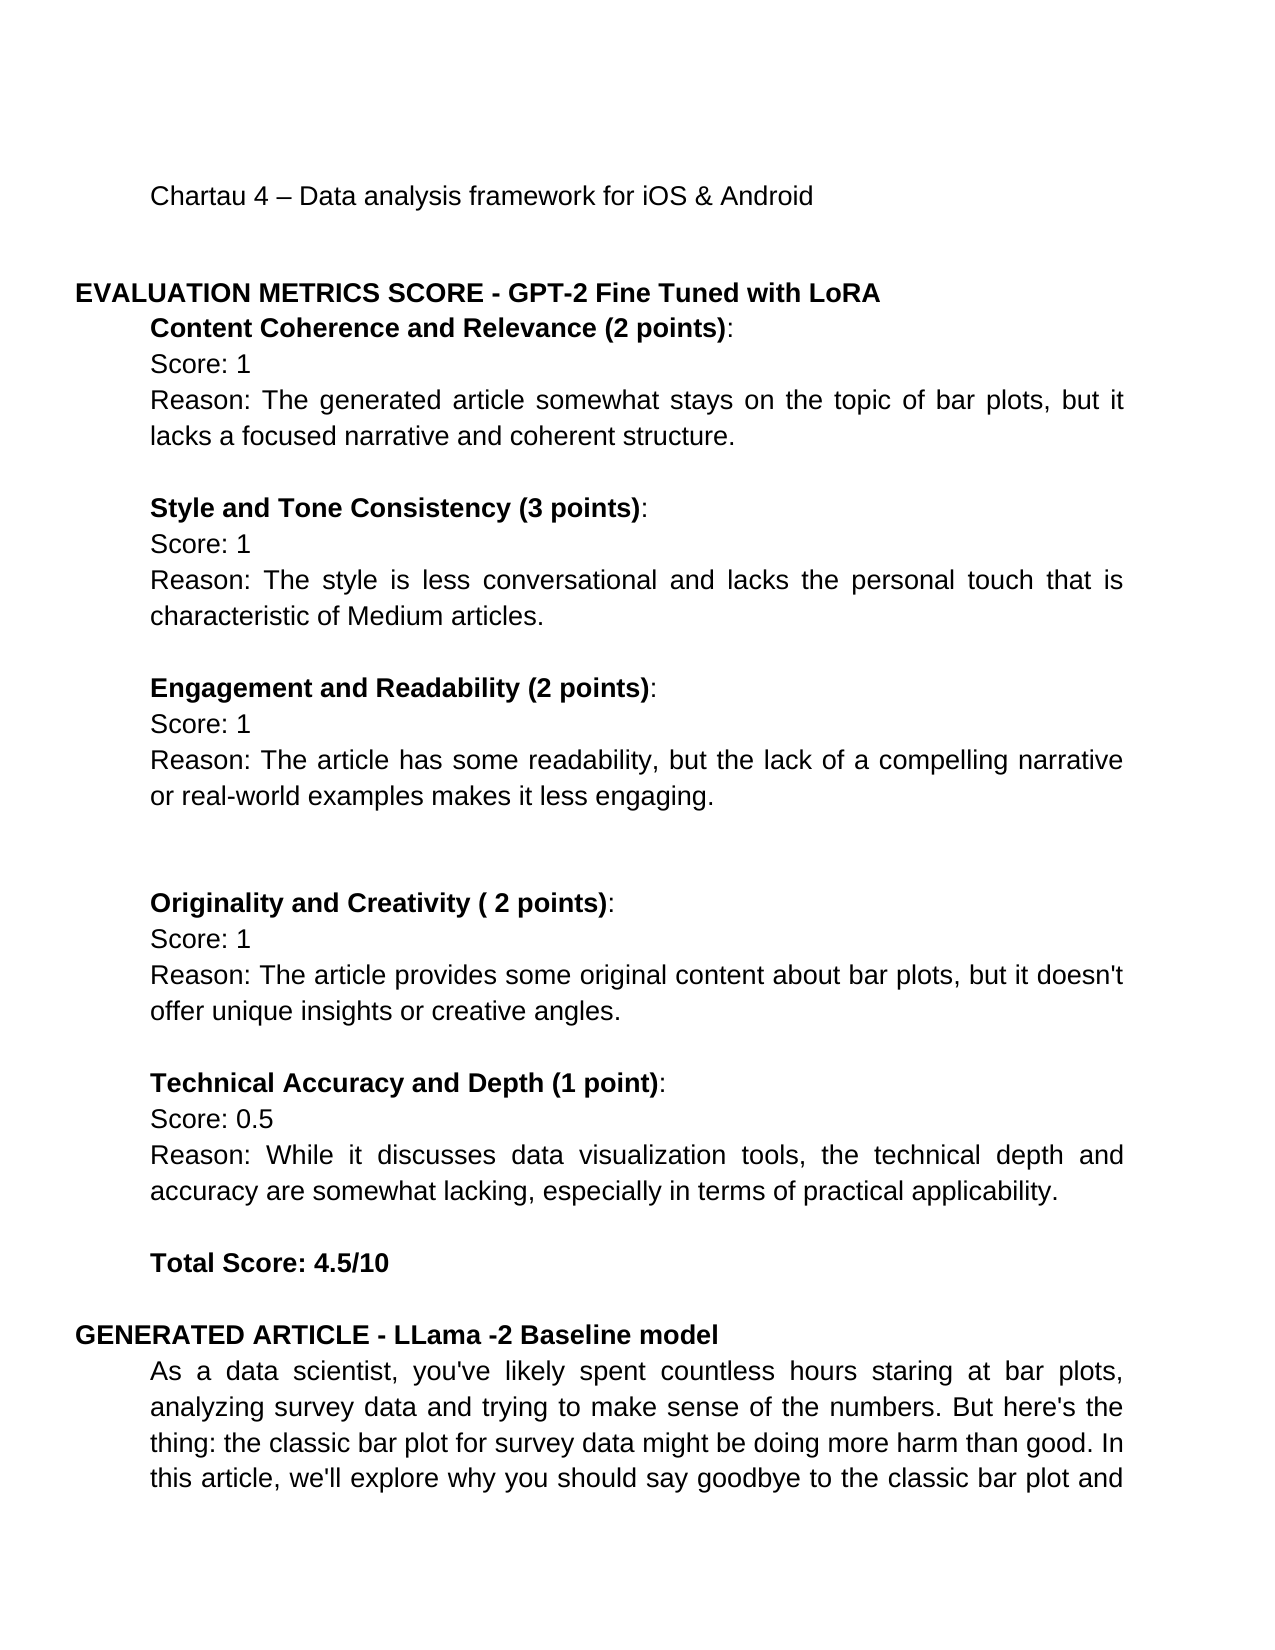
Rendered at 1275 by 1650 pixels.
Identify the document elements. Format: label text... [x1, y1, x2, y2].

text Score: 1 [150, 528, 1125, 559]
text Total Score: 4.5/10 [150, 1247, 1125, 1278]
text Score: 1 [150, 923, 1125, 955]
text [150, 1355, 1125, 1494]
text Content Coherence and Relevance (2 points): [150, 312, 1125, 344]
text Reason: While it discusses data visualization tools, the technical depth and accuracy are somewhat lacking, especially in terms of practical applicability. [150, 1139, 1125, 1206]
text Chartau 4 – Data analysis framework for iOS & Android [150, 180, 1125, 211]
text Score: 0.5 [150, 1103, 1125, 1134]
text Originality and Creativity ( 2 points): [150, 887, 1125, 919]
text Technical Accuracy and Depth (1 point): [150, 1067, 1125, 1098]
text Style and Tone Consistency (3 points): [150, 492, 1125, 523]
text GENERATED ARTICLE - LLama -2 Baseline model [75, 1319, 1200, 1350]
text Score: 1 [150, 708, 1125, 739]
text Reason: The article provides some original content about bar plots, but it doesn't offer unique insights or creative angles. [150, 959, 1125, 1027]
text EVALUATION METRICS SCORE - GPT-2 Fine Tuned with LoRA [75, 277, 1200, 308]
text Score: 1 [150, 348, 1125, 380]
text Reason: The article has some readability, but the lack of a compelling narrative or real-world examples makes it less engaging. [150, 744, 1125, 811]
text Reason: The style is less conversational and lacks the personal touch that is characteristic of Medium articles. [150, 564, 1125, 631]
text Reason: The generated article somewhat stays on the topic of bar plots, but it lacks a focused narrative and coherent structure. [150, 384, 1125, 452]
text Engagement and Readability (2 points): [150, 672, 1125, 703]
